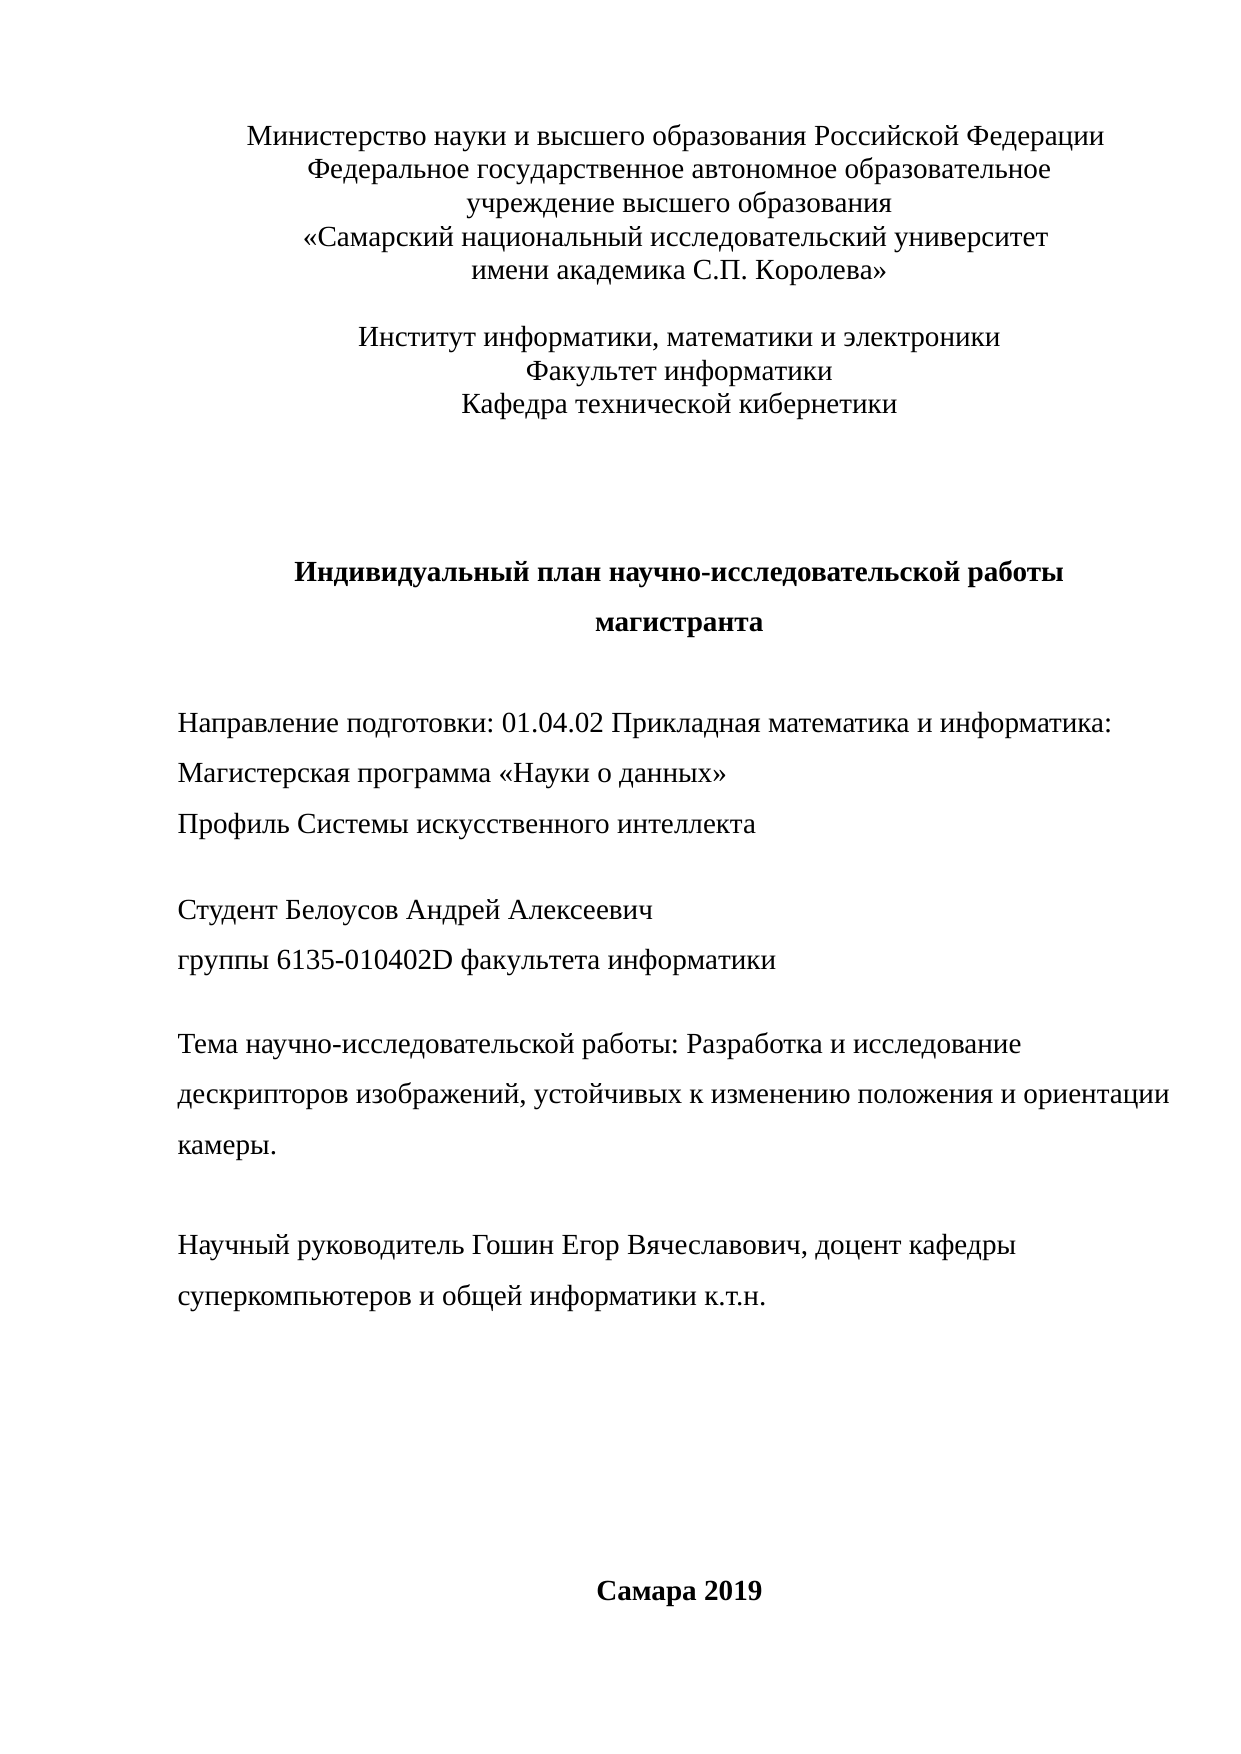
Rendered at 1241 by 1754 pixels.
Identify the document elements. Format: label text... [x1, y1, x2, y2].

text Тема научно-исследовательской работы: Разработка и исследование дескрипторов изображений, устойчивых к изменению положения и ориентации камеры. [177, 1026, 1181, 1160]
text Самара 2019 [177, 1573, 1181, 1606]
text магистранта [177, 604, 1181, 638]
text Направление подготовки: 01.04.02 Прикладная математика и информатика: Магистерская программа «Науки о данных» [177, 705, 1181, 789]
text группы 6135-010402D факультета информатики [177, 942, 1181, 976]
text Министерство науки и высшего образования Российской Федерации Федеральное государственное автономное образовательное учреждение высшего образования «Самарский национальный исследовательский университет имени академика С.П. Королева» [177, 118, 1181, 286]
text Студент Белоусов Андрей Алексеевич [177, 892, 1181, 926]
text Институт информатики, математики и электроники [177, 319, 1181, 353]
text Индивидуальный план научно-исследовательской работы [177, 554, 1181, 588]
text Факультет информатики Кафедра технической кибернетики [177, 353, 1181, 420]
text Профиль Системы искусственного интеллекта [177, 806, 1181, 839]
text Научный руководитель Гошин Егор Вячеславович, доцент кафедры суперкомпьютеров и общей информатики к.т.н. [177, 1227, 1181, 1311]
